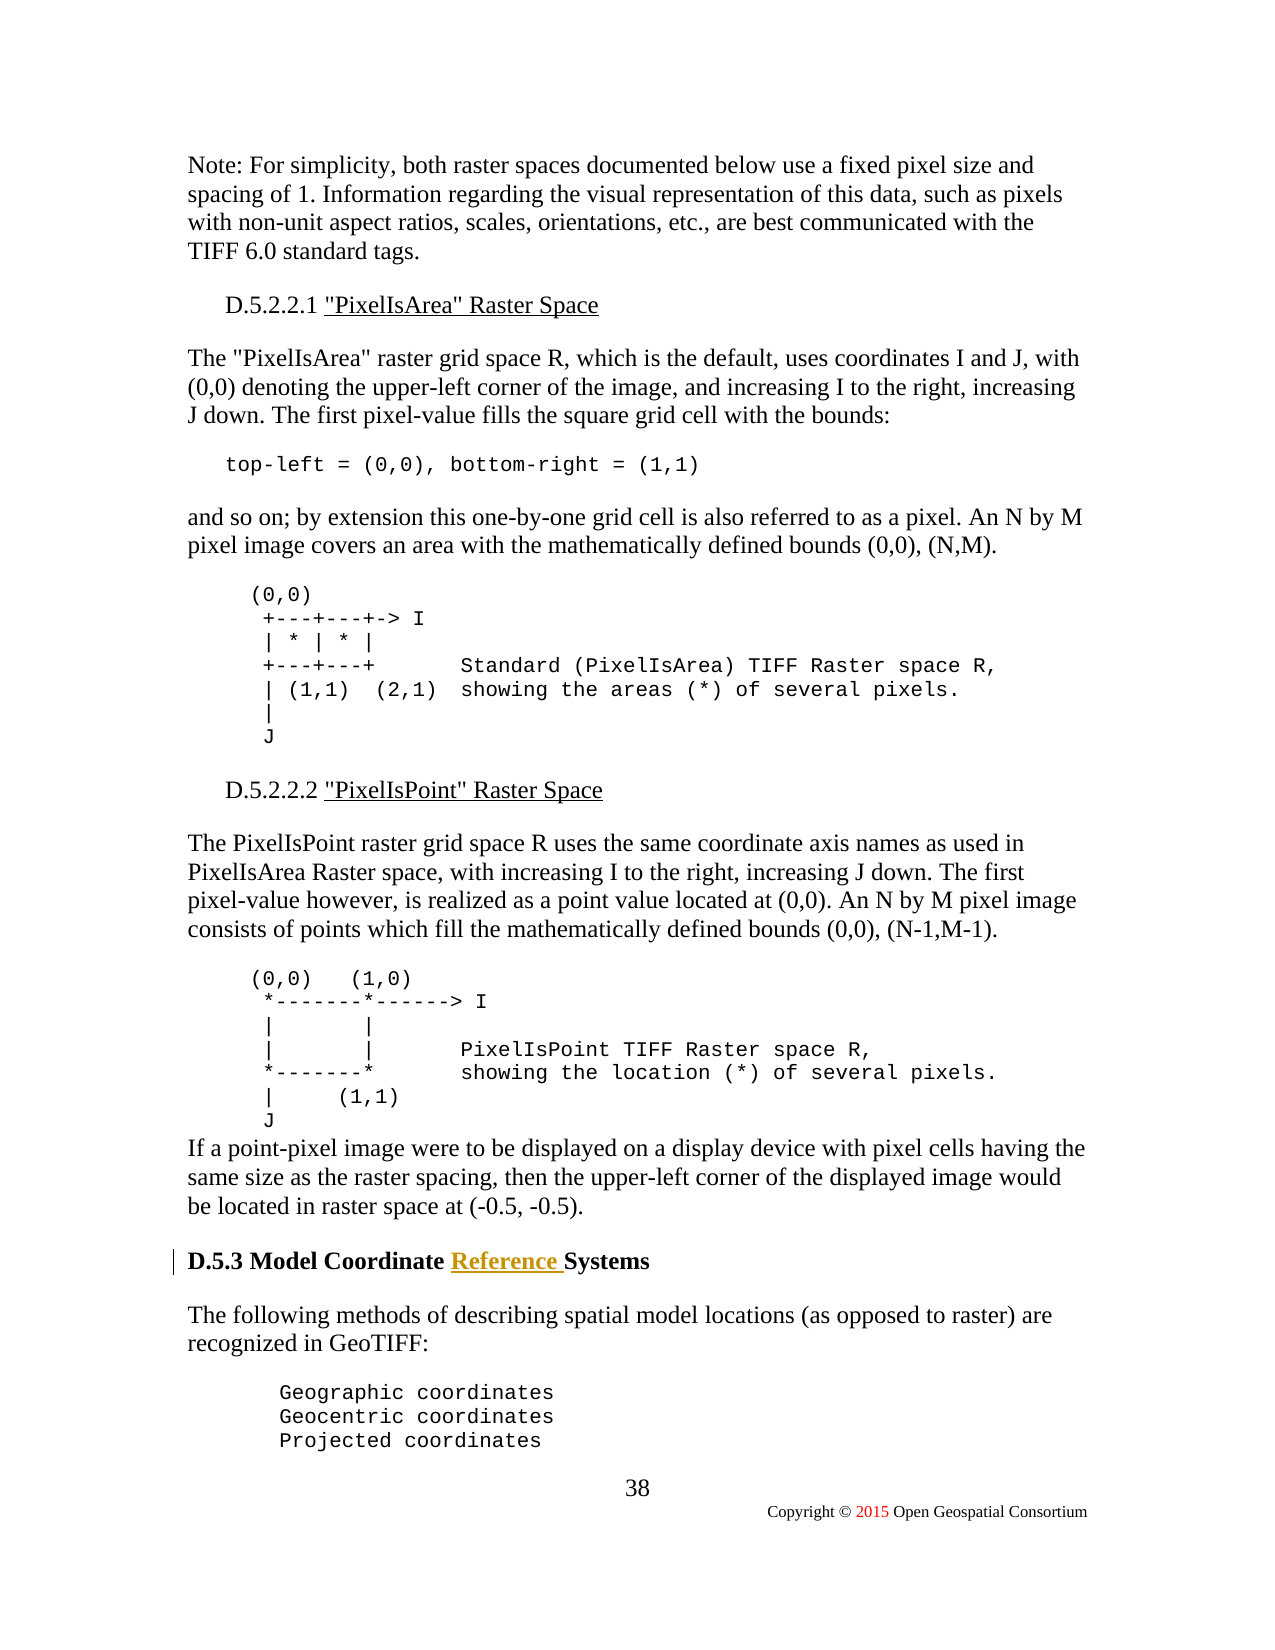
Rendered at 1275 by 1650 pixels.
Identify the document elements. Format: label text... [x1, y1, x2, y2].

text | (1,1) [187, 1086, 1125, 1110]
text (0,0) [187, 584, 1125, 608]
text and so on; by extension this one-by-one grid cell is also referred to as a pixel. An N by M pixel image covers an area with the mathematically defined bounds (0,0), (N,M). [187, 502, 1087, 559]
text "PixelIsArea" Raster Space [225, 294, 1087, 318]
text | (1,1) (2,1) showing the areas (*) of several pixels. [187, 679, 1125, 702]
text The following methods of describing spatial model locations (as opposed to raster) are recognized in GeoTIFF: [187, 1300, 1087, 1357]
text The PixelIsPoint raster grid space R uses the same coordinate axis names as used in PixelIsArea Raster space, with increasing I to the right, increasing J down. The first pixel-value however, is realized as a point value located at (0,0). An N by M pixel image consists of points which fill the mathematically defined bounds (0,0), (N-1,M-1). [187, 828, 1087, 943]
text | * | * | [187, 631, 1125, 655]
text The "PixelIsArea" raster grid space R, which is the default, uses coordinates I and J, with (0,0) denoting the upper-left corner of the image, and increasing I to the right, increasing J down. The first pixel-value fills the square grid cell with the bounds: [187, 343, 1087, 429]
text Projected coordinates [187, 1429, 1125, 1453]
text | | PixelIsPoint TIFF Raster space R, [187, 1039, 1125, 1062]
text If a point-pixel image were to be displayed on a display device with pixel cells having the same size as the raster spacing, then the upper-left corner of the displayed image would be located in raster space at (-0.5, -0.5). [187, 1133, 1087, 1219]
text *-------*------> I [187, 991, 1125, 1015]
text Geocentric coordinates [187, 1406, 1125, 1429]
text "PixelIsPoint" Raster Space [225, 779, 1087, 803]
text top-left = (0,0), bottom-right = (1,1) [187, 454, 1125, 478]
text +---+---+-> I [187, 608, 1125, 631]
text | | [187, 1015, 1125, 1039]
text | [187, 702, 1125, 726]
text +---+---+ Standard (PixelIsArea) TIFF Raster space R, [187, 655, 1125, 679]
text *-------* showing the location (*) of several pixels. [187, 1062, 1125, 1086]
text Model Coordinate Systems [187, 1249, 1087, 1275]
text Note: For simplicity, both raster spaces documented below use a fixed pixel size and spacing of 1. Information regarding the visual representation of this data, such as pixels with non-unit aspect ratios, scales, orientations, etc., are best communicated with the TIFF 6.0 standard tags. [187, 150, 1087, 265]
text J [187, 1110, 1125, 1133]
text Geographic coordinates [187, 1382, 1125, 1406]
text J [187, 726, 1125, 750]
text (0,0) (1,0) [187, 968, 1125, 991]
